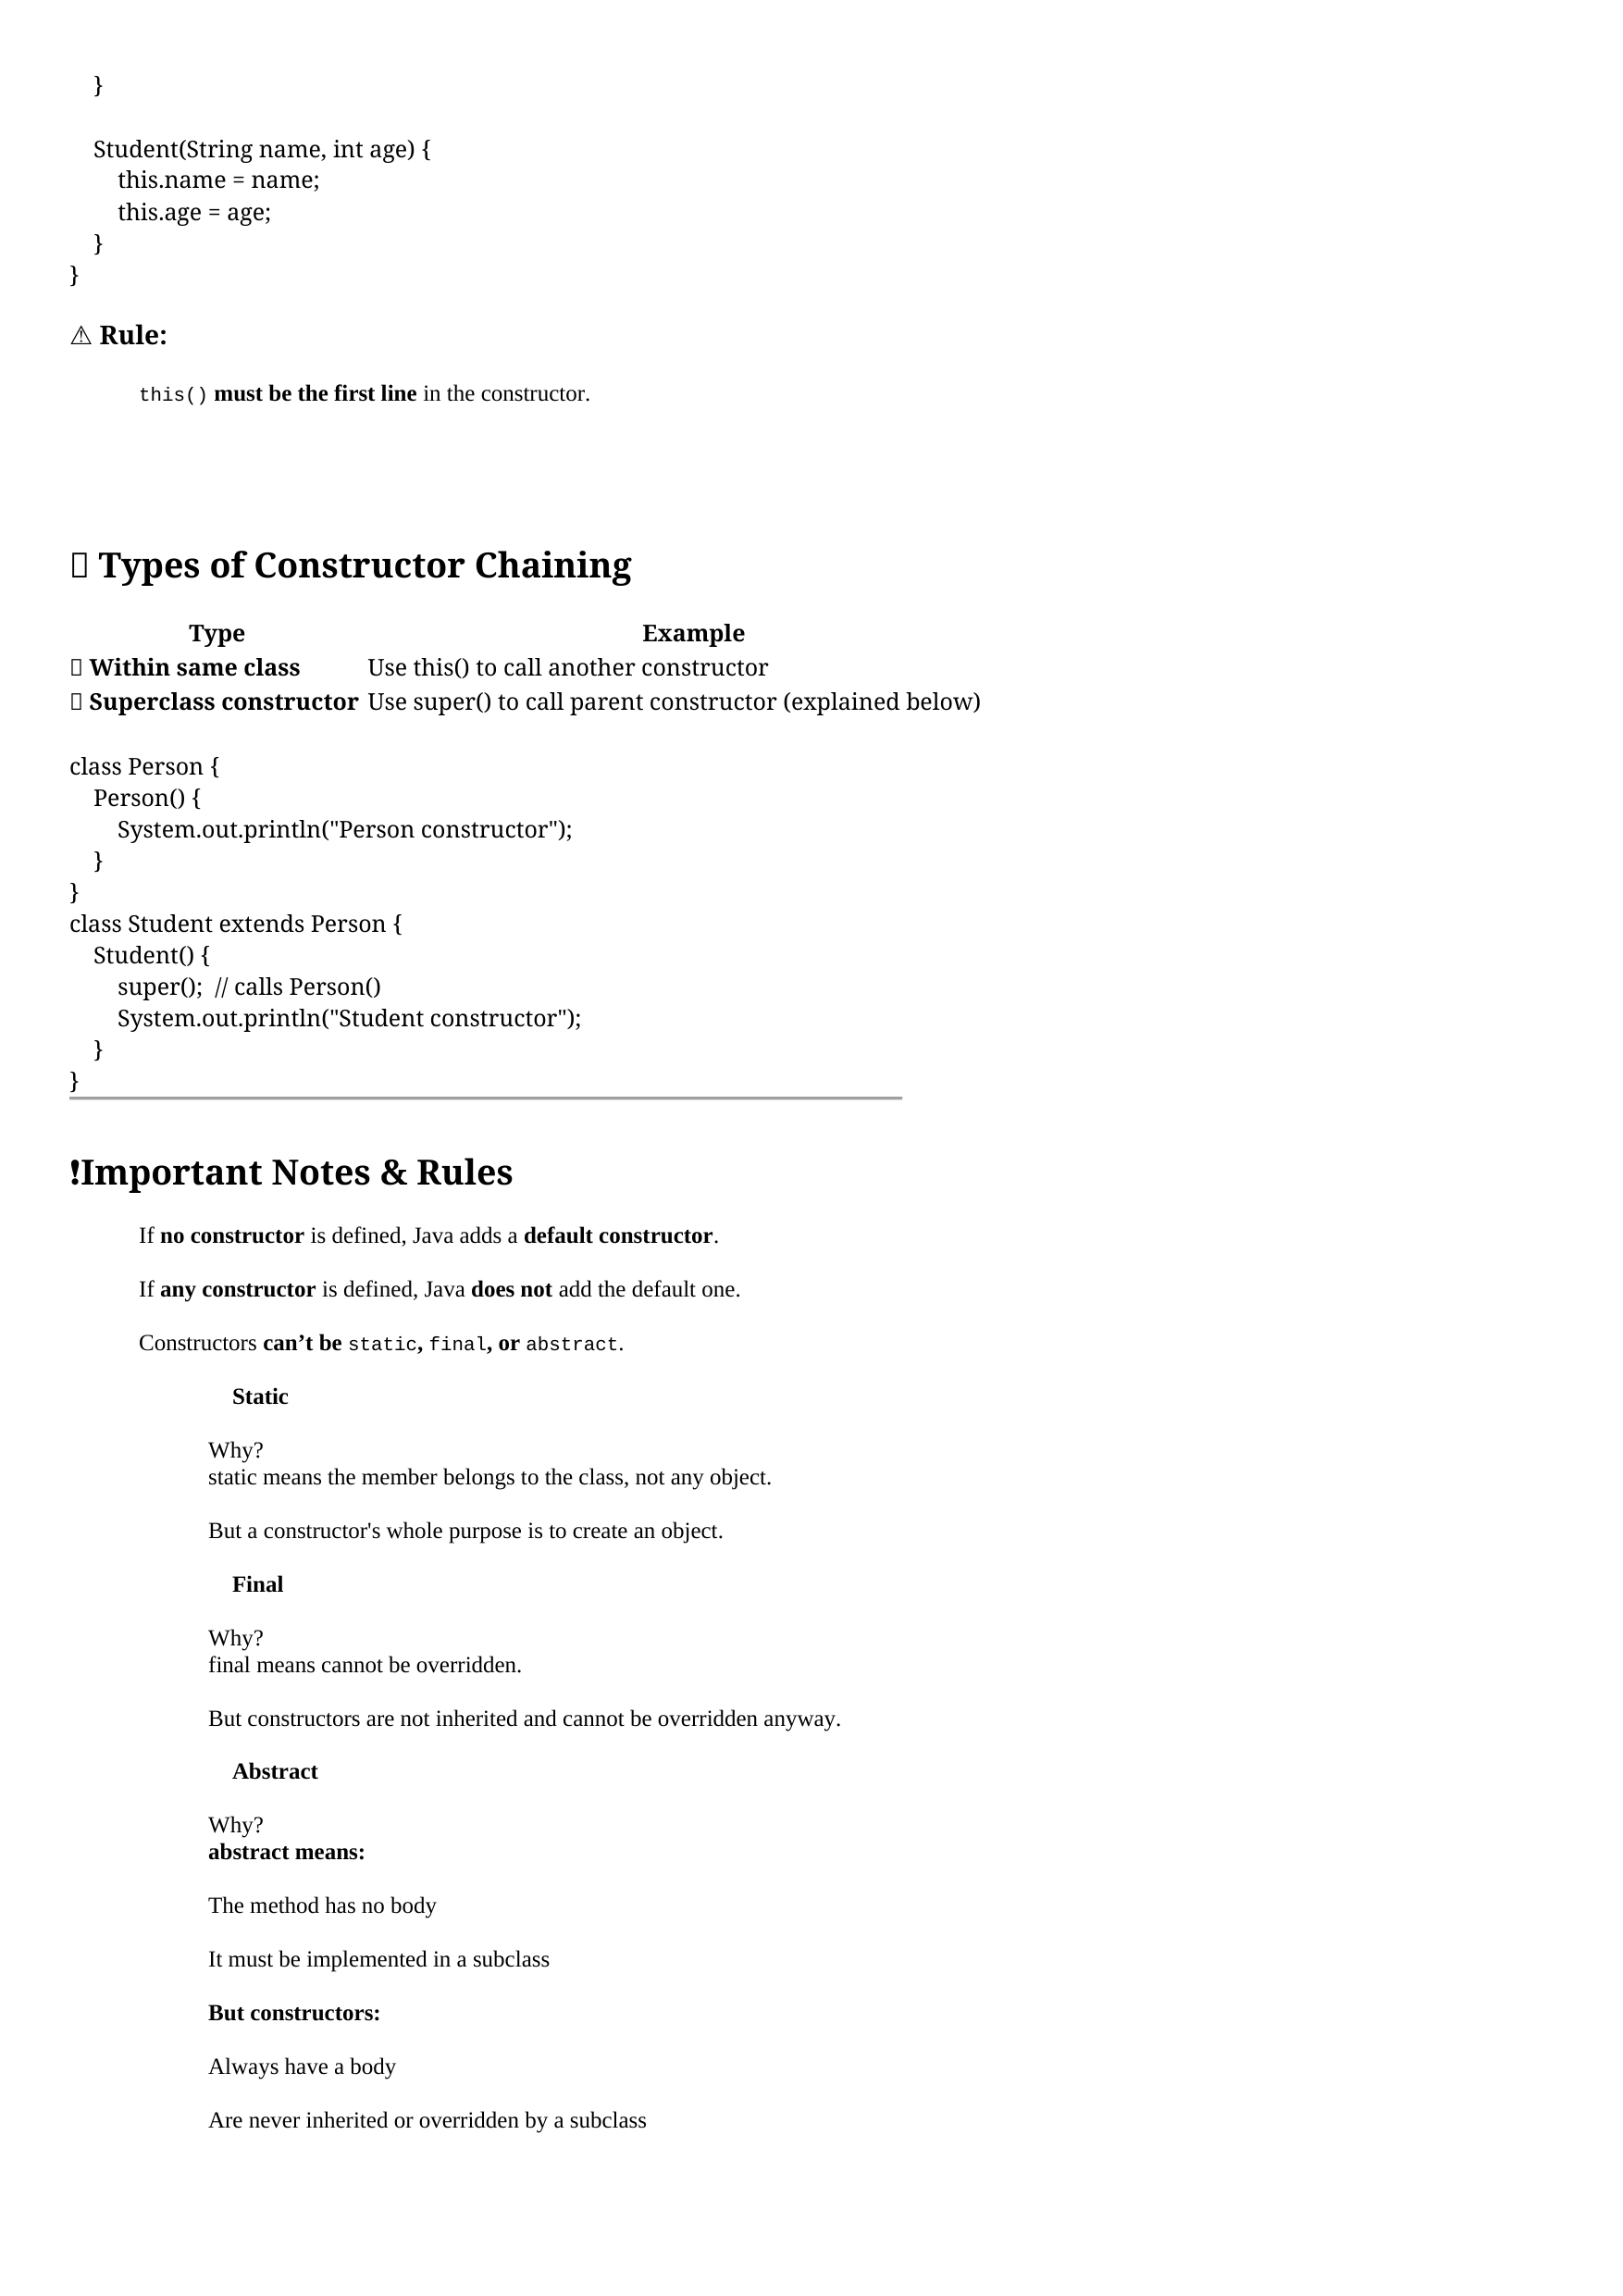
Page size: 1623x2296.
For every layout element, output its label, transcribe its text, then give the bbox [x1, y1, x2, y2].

text } [69, 69, 1554, 101]
text class Person { [69, 751, 1554, 781]
text super(); // calls Person() [69, 971, 1554, 1002]
text The method has no body [139, 1892, 1554, 1918]
text this.age = age; [69, 195, 1554, 227]
text ❌ Static [139, 1383, 1554, 1409]
text But a constructor's whole purpose is to create an object. [139, 1517, 1554, 1544]
text Student() { [69, 939, 1554, 971]
text Student(String name, int age) { [69, 132, 1554, 164]
table_header Example [366, 615, 1022, 650]
text } [69, 876, 1554, 908]
text But constructors: [139, 1999, 1554, 2026]
text Always have a body [139, 2053, 1554, 2079]
text } [69, 258, 1554, 290]
text System.out.println("Person constructor"); [69, 813, 1554, 845]
text Are never inherited or overridden by a subclass [139, 2106, 1554, 2132]
text Why? final means cannot be overridden. [139, 1624, 1554, 1677]
subtitle ⚠️ Rule: [69, 317, 1554, 353]
text It must be implemented in a subclass [139, 1945, 1554, 1972]
text } [69, 1034, 1554, 1065]
text } [69, 1065, 1554, 1097]
table_header Type [68, 615, 366, 650]
text Constructors can’t be static, final, or abstract. [139, 1329, 1554, 1356]
text Why? abstract means: [139, 1811, 1554, 1865]
text class Student extends Person { [69, 908, 1554, 939]
text ❌ Abstract [139, 1757, 1554, 1784]
text this.name = name; [69, 164, 1554, 195]
text Why? static means the member belongs to the class, not any object. [139, 1436, 1554, 1490]
text ❌ Final [139, 1570, 1554, 1597]
text If no constructor is defined, Java adds a default constructor. [139, 1222, 1554, 1248]
table_cell Use super() to call parent constructor (explained below) [366, 684, 1022, 718]
table_cell Use this() to call another constructor [366, 650, 1022, 684]
subtitle ❗Important Notes & Rules [69, 1148, 1554, 1195]
text this() must be the first line in the constructor. [139, 379, 1554, 407]
subtitle 🧬 Types of Constructor Chaining [69, 541, 1554, 589]
table_cell 🔁 Within same class [68, 650, 366, 684]
text If any constructor is defined, Java does not add the default one. [139, 1275, 1554, 1302]
text } [69, 845, 1554, 876]
text But constructors are not inherited and cannot be overridden anyway. [139, 1705, 1554, 1731]
text } [69, 227, 1554, 258]
text Person() { [69, 781, 1554, 813]
text System.out.println("Student constructor"); [69, 1002, 1554, 1034]
table_cell 🧬 Superclass constructor [68, 684, 366, 718]
